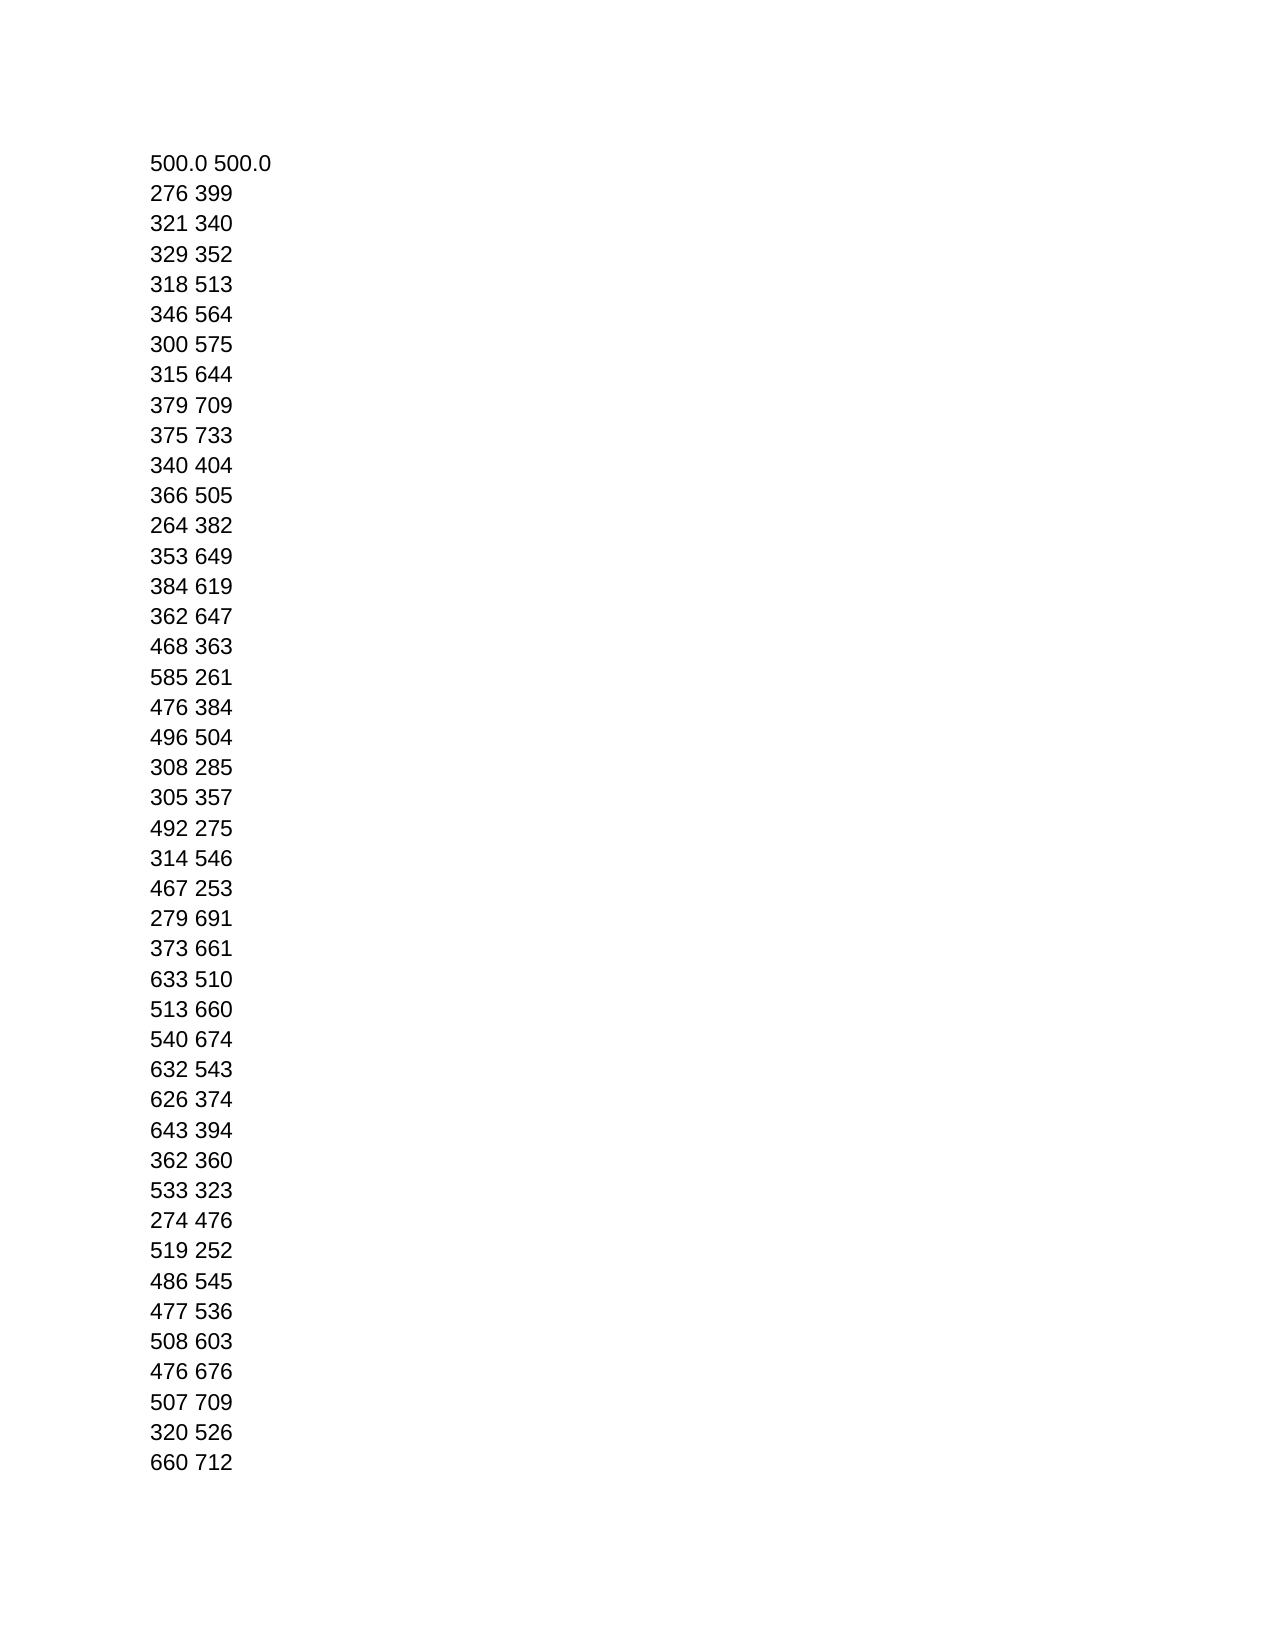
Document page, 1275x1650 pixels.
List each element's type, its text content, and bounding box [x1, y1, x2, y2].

text 486 545 [150, 1268, 1125, 1294]
text 264 382 [150, 512, 1125, 539]
text 314 546 [150, 845, 1125, 871]
text 492 275 [150, 814, 1125, 841]
text 533 323 [150, 1177, 1125, 1203]
text 626 374 [150, 1086, 1125, 1113]
text 340 404 [150, 452, 1125, 478]
text 276 399 [150, 180, 1125, 207]
text 321 340 [150, 210, 1125, 237]
text 320 526 [150, 1419, 1125, 1445]
text 476 676 [150, 1358, 1125, 1385]
text 300 575 [150, 331, 1125, 358]
text 384 619 [150, 573, 1125, 599]
text 500.0 500.0 [150, 150, 1125, 176]
text 468 363 [150, 633, 1125, 660]
text 379 709 [150, 392, 1125, 418]
text 315 644 [150, 361, 1125, 388]
text 633 510 [150, 966, 1125, 992]
text 467 253 [150, 875, 1125, 901]
text 353 649 [150, 543, 1125, 569]
text 632 543 [150, 1056, 1125, 1083]
text 507 709 [150, 1388, 1125, 1415]
text 476 384 [150, 694, 1125, 720]
text 585 261 [150, 663, 1125, 690]
text 513 660 [150, 996, 1125, 1022]
text 308 285 [150, 754, 1125, 781]
text 274 476 [150, 1207, 1125, 1234]
text 519 252 [150, 1237, 1125, 1264]
text 305 357 [150, 784, 1125, 811]
text 643 394 [150, 1117, 1125, 1143]
text 279 691 [150, 905, 1125, 932]
text 540 674 [150, 1026, 1125, 1052]
text 375 733 [150, 422, 1125, 448]
text 366 505 [150, 482, 1125, 509]
text 373 661 [150, 935, 1125, 962]
text 362 360 [150, 1147, 1125, 1173]
text 362 647 [150, 603, 1125, 629]
text 496 504 [150, 724, 1125, 750]
text 329 352 [150, 241, 1125, 267]
text 508 603 [150, 1328, 1125, 1354]
text 318 513 [150, 271, 1125, 297]
text 660 712 [150, 1449, 1125, 1475]
text 346 564 [150, 301, 1125, 327]
text 477 536 [150, 1298, 1125, 1324]
